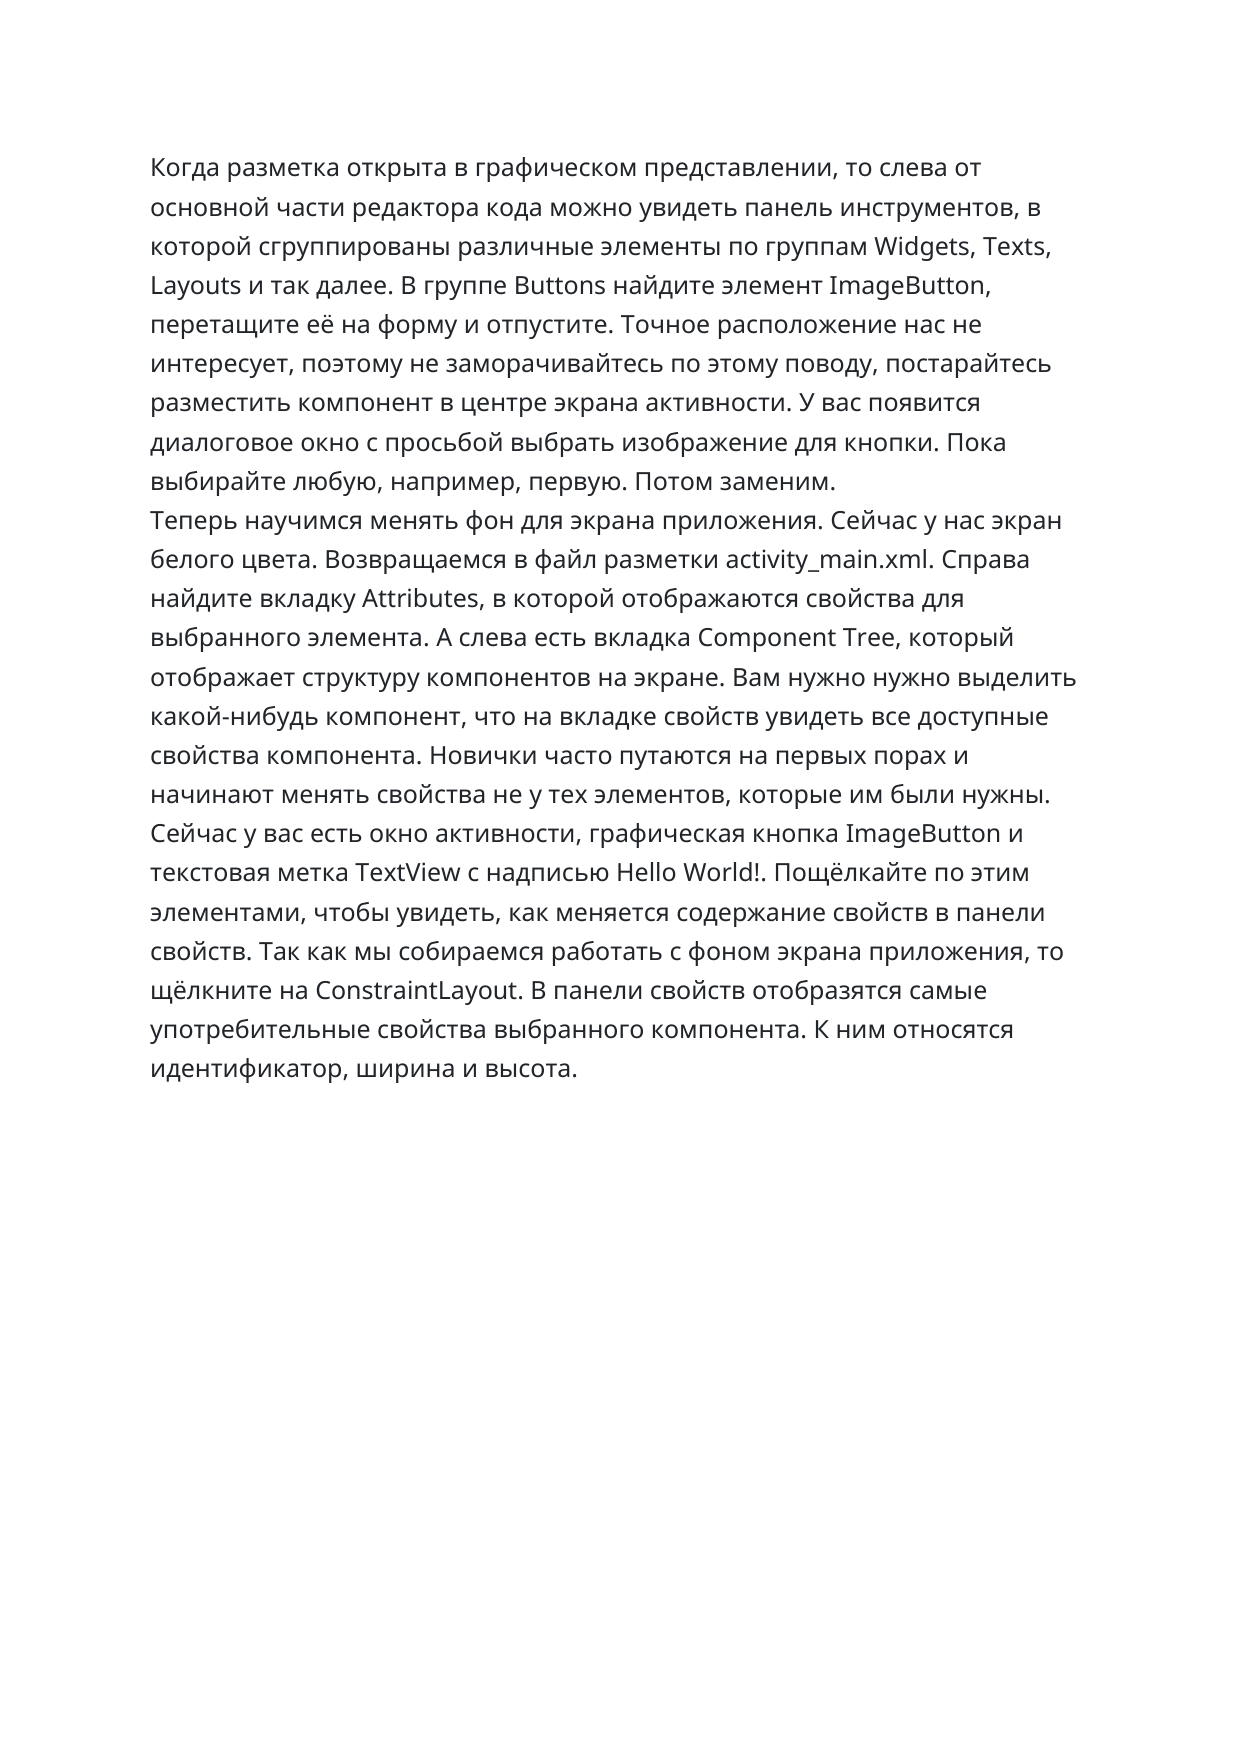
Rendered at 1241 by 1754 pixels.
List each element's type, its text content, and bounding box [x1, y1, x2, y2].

text Теперь научимся менять фон для экрана приложения. Сейчас у нас экран белого цвета. Возвращаемся в файл разметки activity_main.xml. Справа найдите вкладку Attributes, в которой отображаются свойства для выбранного элемента. А слева есть вкладка Component Tree, который отображает структуру компонентов на экране. Вам нужно нужно выделить какой-нибудь компонент, что на вкладке свойств увидеть все доступные свойства компонента. Новички часто путаются на первых порах и начинают менять свойства не у тех элементов, которые им были нужны. Сейчас у вас есть окно активности, графическая кнопка ImageButton и текстовая метка TextView с надписью Hello World!. Пощёлкайте по этим элементами, чтобы увидеть, как меняется содержание свойств в панели свойств. Так как мы собираемся работать с фоном экрана приложения, то щёлкните на ConstraintLayout. В панели свойств отобразятся самые употребительные свойства выбранного компонента. К ним относятся идентификатор, ширина и высота. [150, 502, 1090, 1085]
text Когда разметка открыта в графическом представлении, то слева от основной части редактора кода можно увидеть панель инструментов, в которой сгруппированы различные элементы по группам Widgets, Texts, Layouts и так далее. В группе Buttons найдите элемент ImageButton, перетащите её на форму и отпустите. Точное расположение нас не интересует, поэтому не заморачивайтесь по этому поводу, постарайтесь разместить компонент в центре экрана активности. У вас появится диалоговое окно с просьбой выбрать изображение для кнопки. Пока выбирайте любую, например, первую. Потом заменим. [150, 150, 1090, 497]
